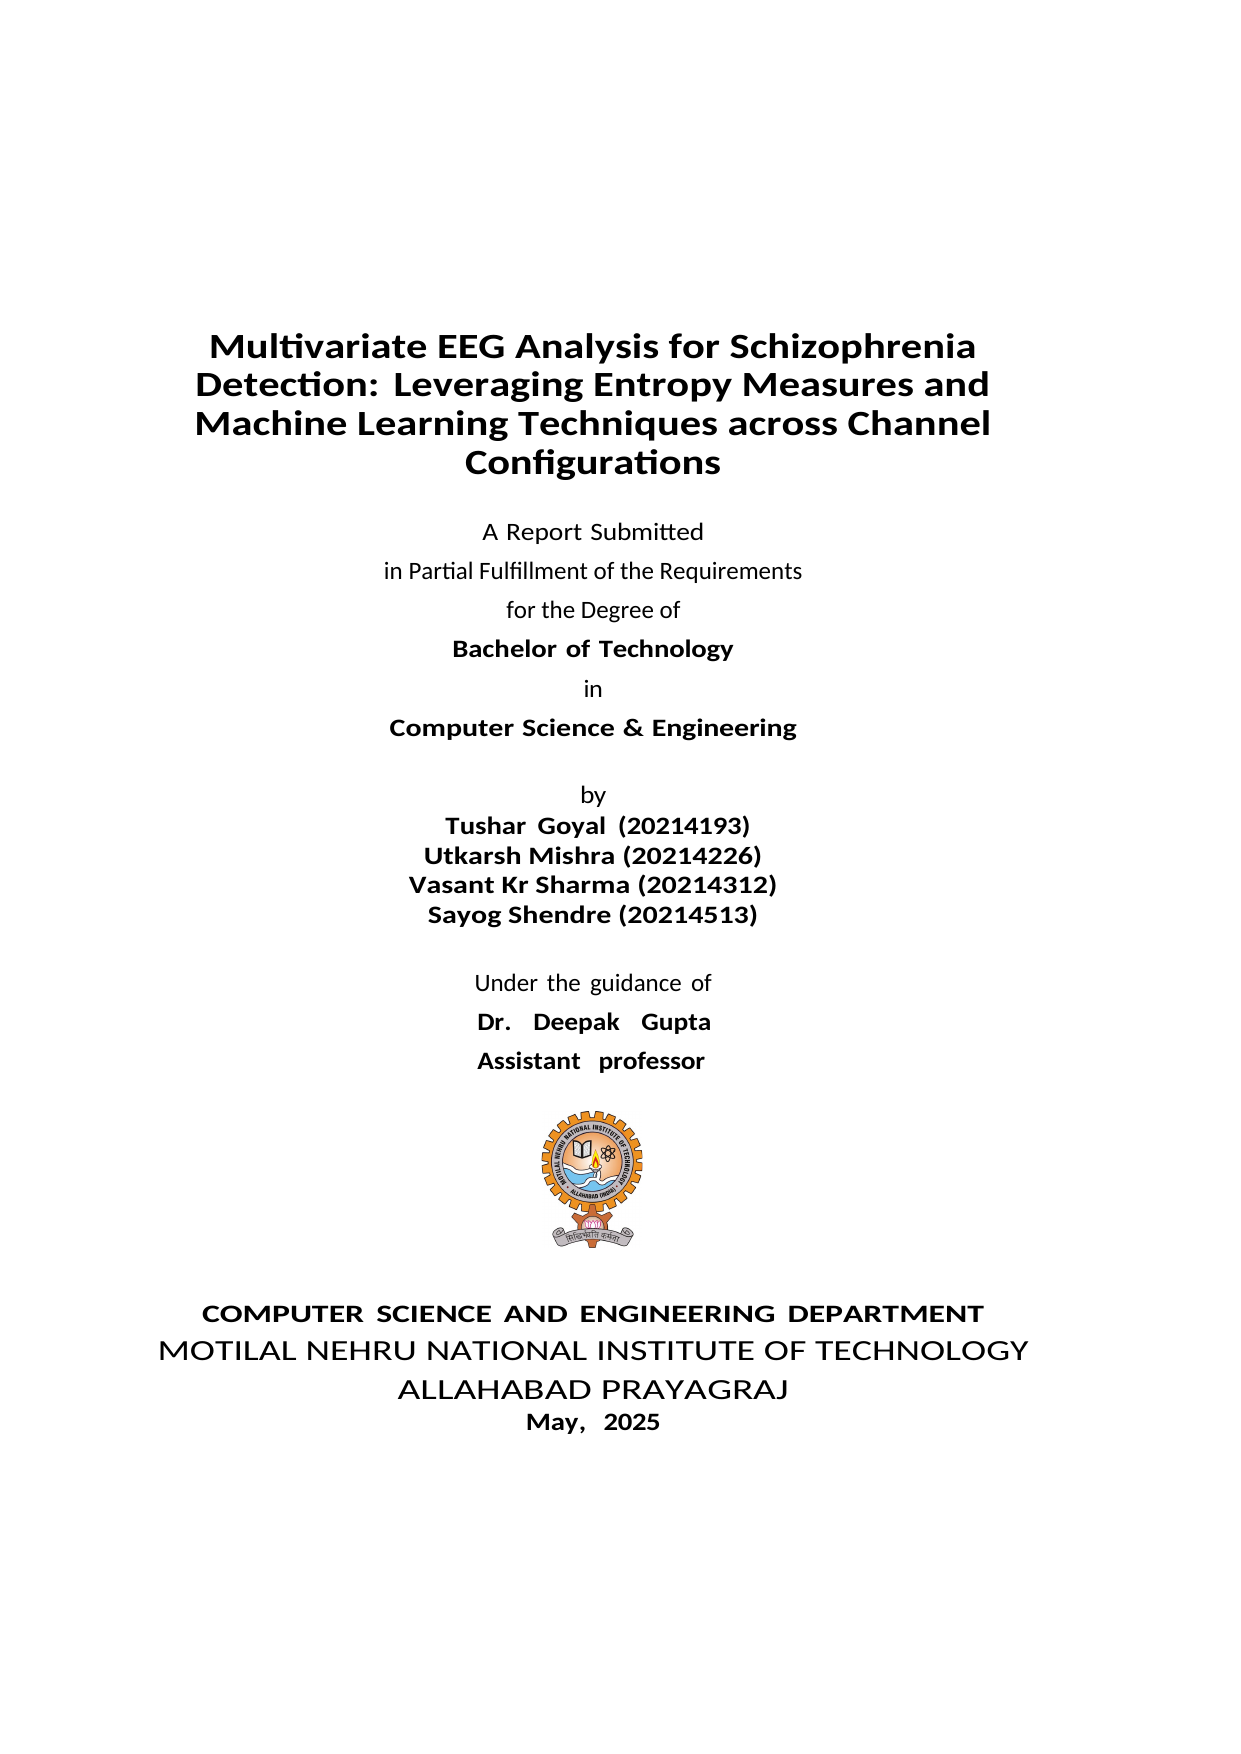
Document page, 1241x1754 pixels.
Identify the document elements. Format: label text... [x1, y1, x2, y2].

text Under the guidance of Dr. Deepak Gupta Assistant professor [474, 967, 712, 1076]
text in Partial Fulfillment of the Requirements for the Degree of [369, 555, 817, 625]
text A Report Submitted [369, 516, 817, 547]
subtitle Utkarsh Mishra (20214226) Vasant Kr Sharma (20214312) Sayog Shendre (20214513) [407, 840, 779, 930]
text COMPUTER SCIENCE AND ENGINEERING DEPARTMENT MOTILAL NEHRU NATIONAL INSTITUTE OF TECHNOLOGY ALLAHABAD PRAYAGRAJ [155, 1298, 1030, 1407]
subtitle May, 2025 [369, 1410, 817, 1435]
subtitle Bachelor of Technology [369, 634, 817, 664]
subtitle Computer Science & Engineering [369, 712, 817, 742]
text in [369, 673, 817, 703]
subtitle Tushar Goyal (20214193) [133, 810, 1063, 840]
picture [541, 1111, 643, 1248]
text by [369, 780, 817, 810]
text Multivariate EEG Analysis for Schizophrenia Detection: Leveraging Entropy Measures and Machine Learning Techniques across Channel Configurations [191, 327, 995, 483]
